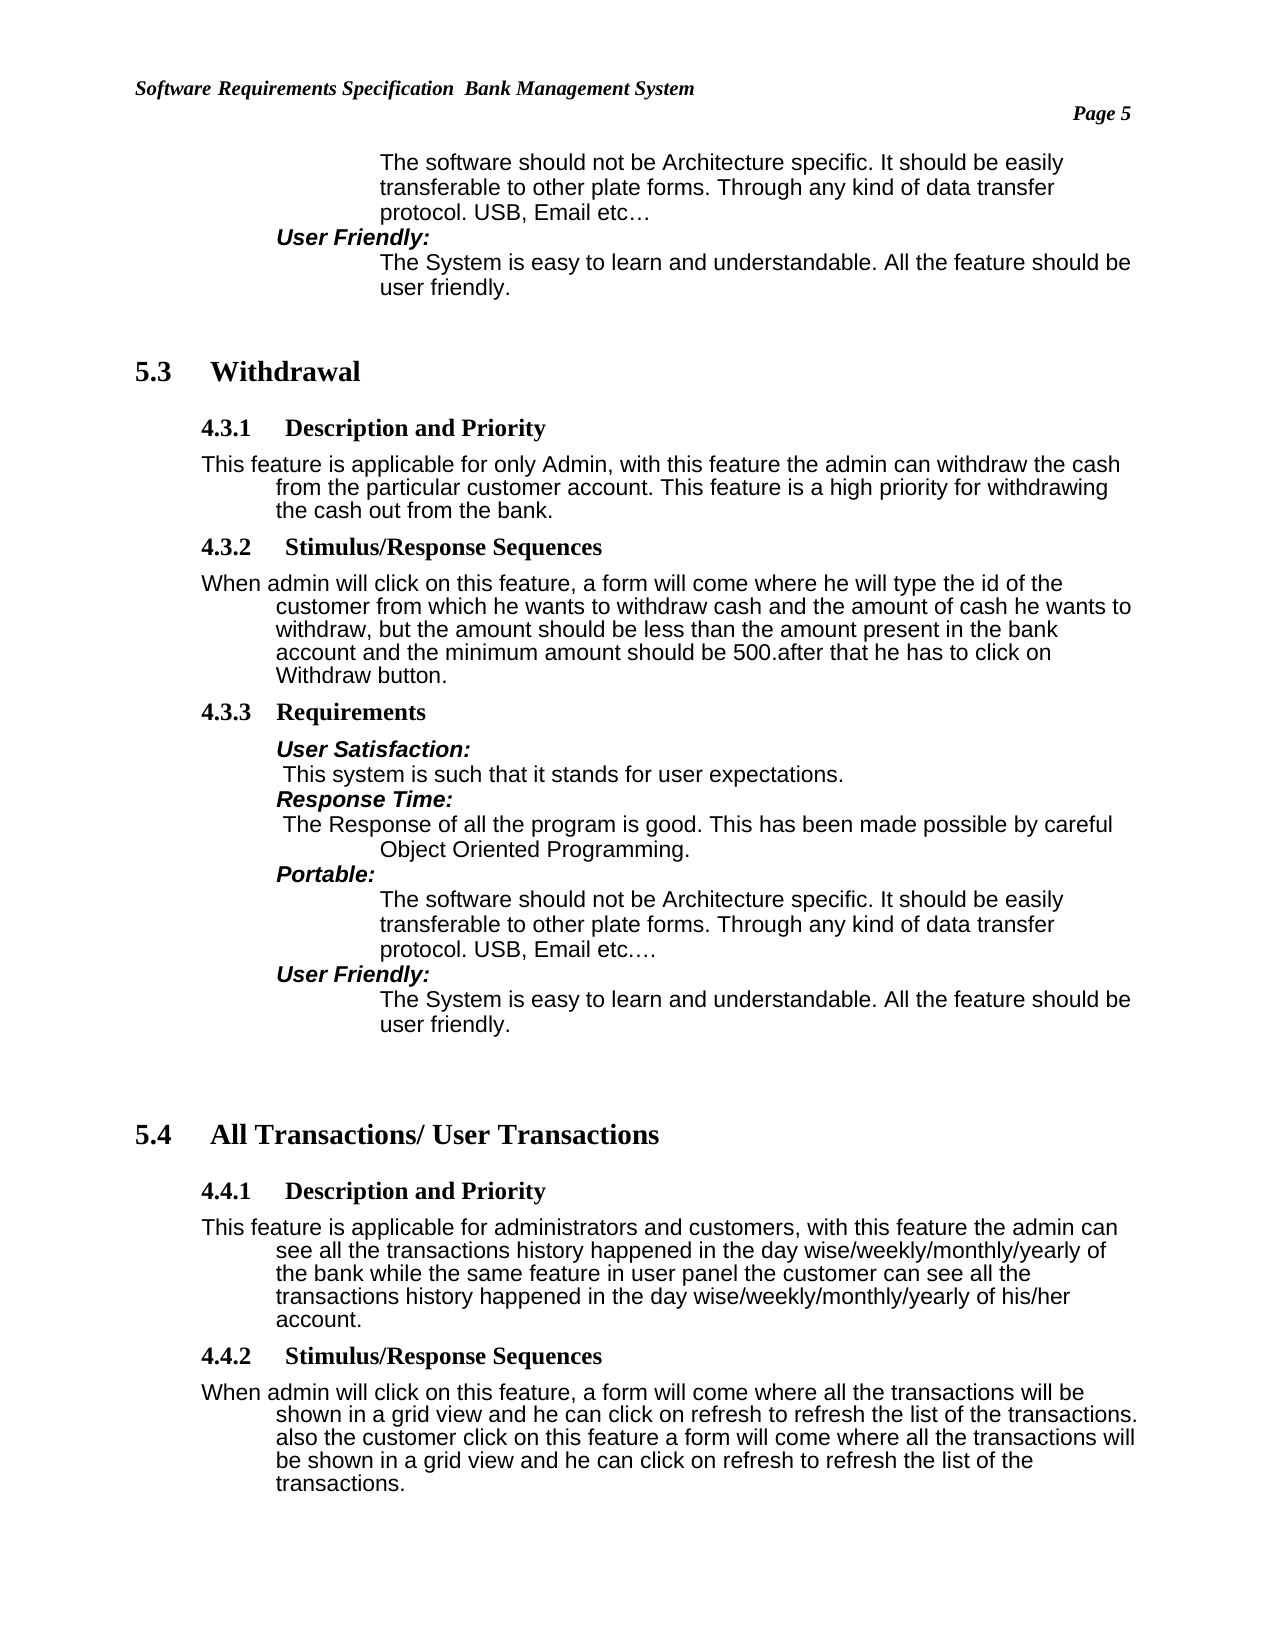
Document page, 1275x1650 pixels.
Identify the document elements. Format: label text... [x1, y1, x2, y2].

list When admin will click on this feature, a form will come where he will type the id of the customer from which he wants to withdraw cash and the amount of cash he wants to withdraw, but the amount should be less than the amount present in the bank account and the minimum amount should be 500.after that he has to click on Withdraw button. [201, 573, 1140, 688]
text User Friendly: [276, 963, 1140, 988]
text 4.4.2 Stimulus/Response Sequences [201, 1344, 1140, 1369]
text The software should not be Architecture specific. It should be easily transferable to other plate forms. Through any kind of data transfer protocol. USB, Email etc… [276, 150, 1140, 225]
text This system is such that it stands for user expectations. [276, 763, 1140, 788]
text 4.4.1 Description and Priority [201, 1179, 1140, 1204]
subtitle Withdrawal [135, 354, 1140, 388]
list This feature is applicable for administrators and customers, with this feature the admin can see all the transactions history happened in the day wise/weekly/monthly/yearly of the bank while the same feature in user panel the customer can see all the transactions history happened in the day wise/weekly/monthly/yearly of his/her account. [201, 1217, 1140, 1332]
text The Response of all the program is good. This has been made possible by careful Object Oriented Programming. [276, 813, 1140, 863]
text User Satisfaction: [276, 738, 1140, 763]
text 4.3.1 Description and Priority [201, 417, 1140, 442]
text 4.3.2 Stimulus/Response Sequences [201, 536, 1140, 561]
list This feature is applicable for only Admin, with this feature the admin can withdraw the cash from the particular customer account. This feature is a high priority for withdrawing the cash out from the bank. [201, 454, 1140, 523]
text The software should not be Architecture specific. It should be easily transferable to other plate forms. Through any kind of data transfer protocol. USB, Email etc.… [276, 888, 1140, 963]
text The System is easy to learn and understandable. All the feature should be user friendly. [276, 250, 1140, 300]
text 4.3.3 Requirements [201, 700, 1140, 725]
text Portable: [276, 863, 1140, 888]
subtitle All Transactions/ User Transactions [135, 1117, 1140, 1150]
text User Friendly: [276, 225, 1140, 250]
text Response Time: [276, 788, 1140, 813]
list When admin will click on this feature, a form will come where all the transactions will be shown in a grid view and he can click on refresh to refresh the list of the transactions. also the customer click on this feature a form will come where all the transactions will be shown in a grid view and he can click on refresh to refresh the list of the transactions. [201, 1382, 1140, 1496]
text The System is easy to learn and understandable. All the feature should be user friendly. [276, 988, 1140, 1038]
